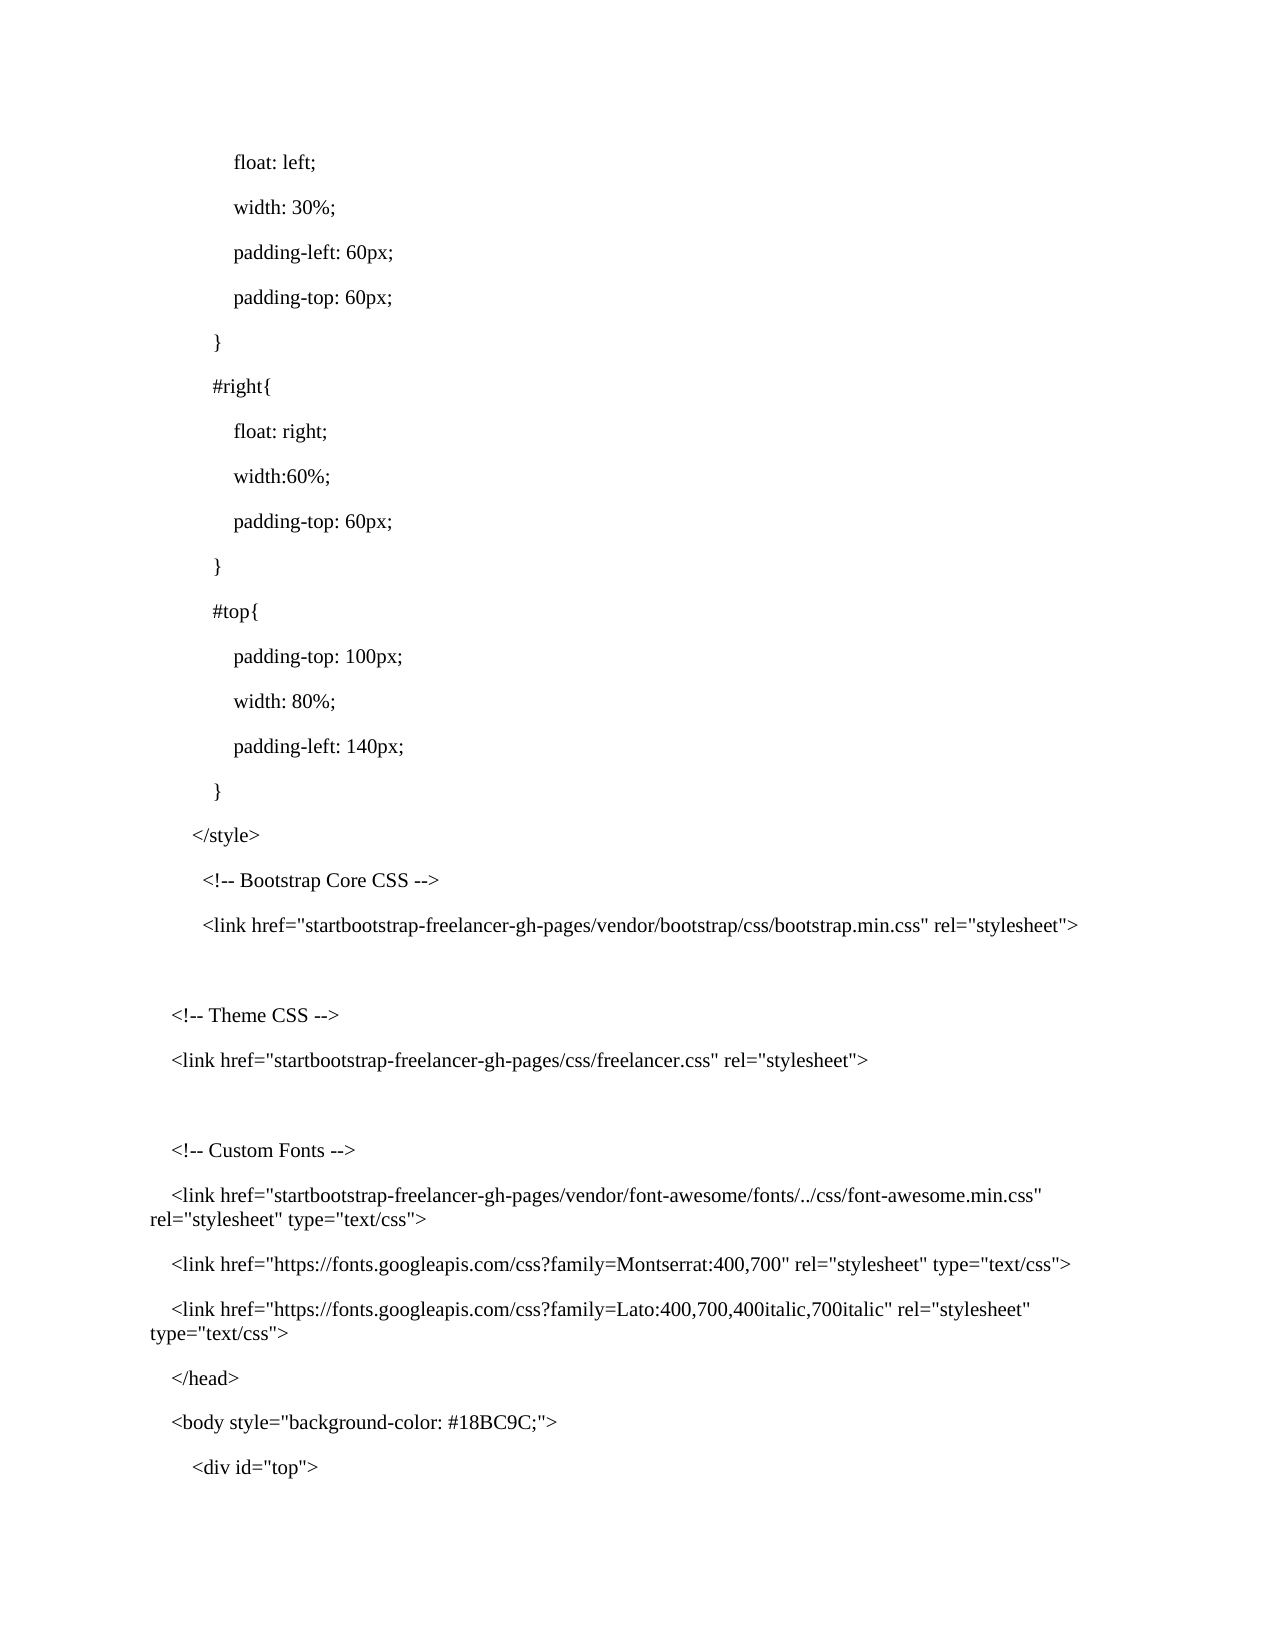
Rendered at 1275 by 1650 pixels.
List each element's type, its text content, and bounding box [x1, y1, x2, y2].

text #top{ [150, 599, 1125, 623]
text } [150, 554, 1125, 578]
text #right{ [150, 374, 1125, 398]
text width:60%; [150, 464, 1125, 488]
text padding-top: 60px; [150, 285, 1125, 309]
text <body style="background-color: #18BC9C;"> [150, 1410, 1125, 1434]
text width: 30%; [150, 195, 1125, 219]
text } [150, 329, 1125, 354]
text float: right; [150, 419, 1125, 443]
text float: left; [150, 150, 1125, 174]
text <link href="https://fonts.googleapis.com/css?family=Montserrat:400,700" rel="stylesheet" type="text/css"> [150, 1252, 1125, 1276]
text padding-left: 140px; [150, 734, 1125, 758]
text </style> [150, 823, 1125, 847]
text <div id="top"> [150, 1455, 1125, 1479]
text width: 80%; [150, 689, 1125, 713]
text padding-top: 60px; [150, 509, 1125, 533]
text <link href="startbootstrap-freelancer-gh-pages/vendor/font-awesome/fonts/../css/font-awesome.min.css" rel="stylesheet" type="text/css"> [150, 1183, 1125, 1231]
text </head> [150, 1365, 1125, 1389]
text padding-top: 100px; [150, 644, 1125, 668]
text padding-left: 60px; [150, 240, 1125, 264]
text } [150, 778, 1125, 803]
text <!-- Custom Fonts --> [150, 1138, 1125, 1162]
text <!-- Bootstrap Core CSS --> [150, 868, 1125, 892]
text <link href="https://fonts.googleapis.com/css?family=Lato:400,700,400italic,700italic" rel="stylesheet" type="text/css"> [150, 1296, 1125, 1344]
text <link href="startbootstrap-freelancer-gh-pages/css/freelancer.css" rel="stylesheet"> [150, 1048, 1125, 1072]
text <link href="startbootstrap-freelancer-gh-pages/vendor/bootstrap/css/bootstrap.min.css" rel="stylesheet"> [150, 913, 1125, 937]
text <!-- Theme CSS --> [150, 1003, 1125, 1027]
